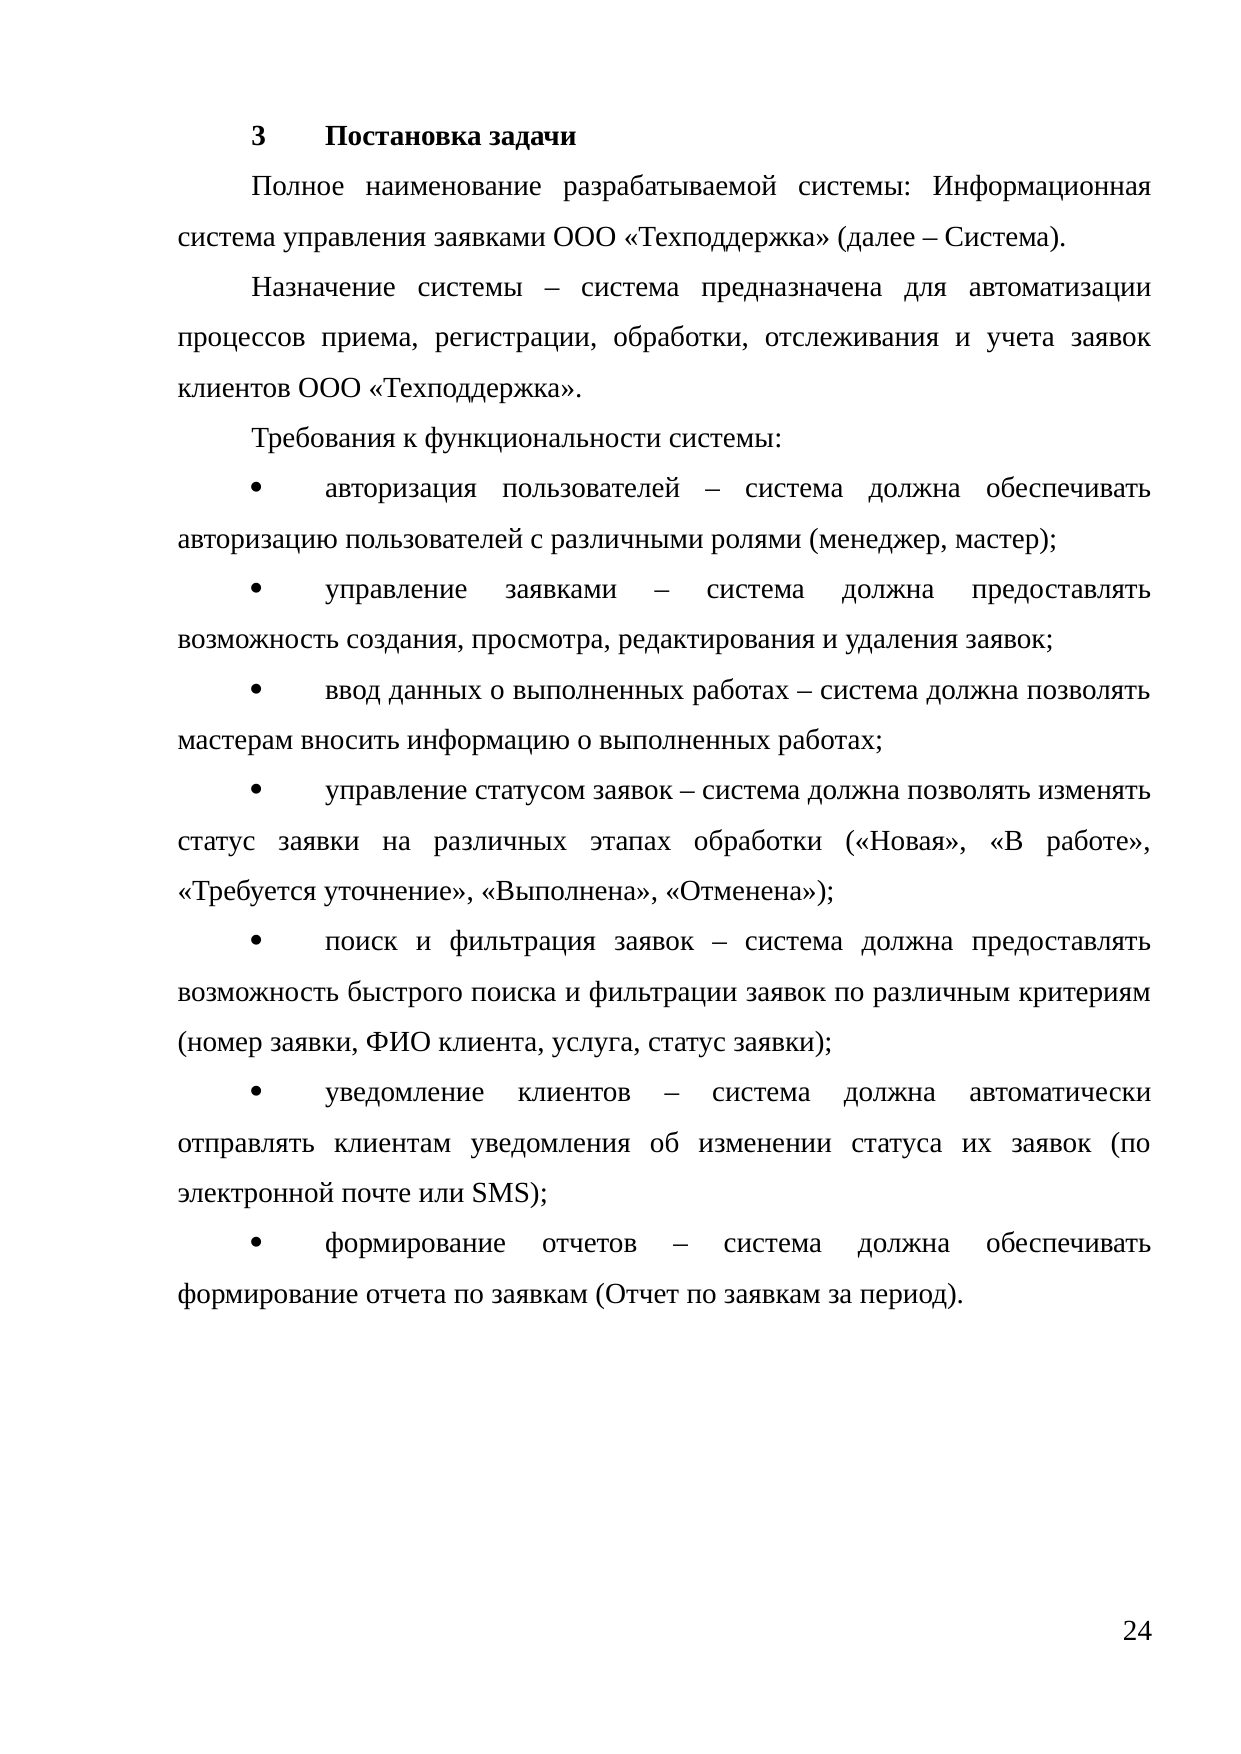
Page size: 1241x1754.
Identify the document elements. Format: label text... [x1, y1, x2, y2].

text Назначение системы – система предназначена для автоматизации процессов приема, регистрации, обработки, отслеживания и учета заявок клиентов ООО «Техподдержка». [177, 269, 1152, 403]
list авторизация пользователей – система должна обеспечивать авторизацию пользователей с различными ролями (менеджер, мастер); [177, 470, 1152, 554]
text Полное наименование разрабатываемой системы: Информационная система управления заявками ООО «Техподдержка» (далее – Система). [177, 168, 1152, 252]
list управление заявками – система должна предоставлять возможность создания, просмотра, редактирования и удаления заявок; [177, 571, 1152, 655]
list ввод данных о выполненных работах – система должна позволять мастерам вносить информацию о выполненных работах; [177, 672, 1152, 756]
list уведомление клиентов – система должна автоматически отправлять клиентам уведомления об изменении статуса их заявок (по электронной почте или SMS); [177, 1074, 1152, 1209]
subtitle Постановка задачи [177, 118, 1152, 152]
text Требования к функциональности системы: [177, 420, 1152, 453]
list поиск и фильтрация заявок – система должна предоставлять возможность быстрого поиска и фильтрации заявок по различным критериям (номер заявки, ФИО клиента, услуга, статус заявки); [177, 923, 1152, 1058]
list управление статусом заявок – система должна позволять изменять статус заявки на различных этапах обработки («Новая», «В работе», «Требуется уточнение», «Выполнена», «Отменена»); [177, 772, 1152, 907]
list формирование отчетов – система должна обеспечивать формирование отчета по заявкам (Отчет по заявкам за период). [177, 1226, 1152, 1309]
